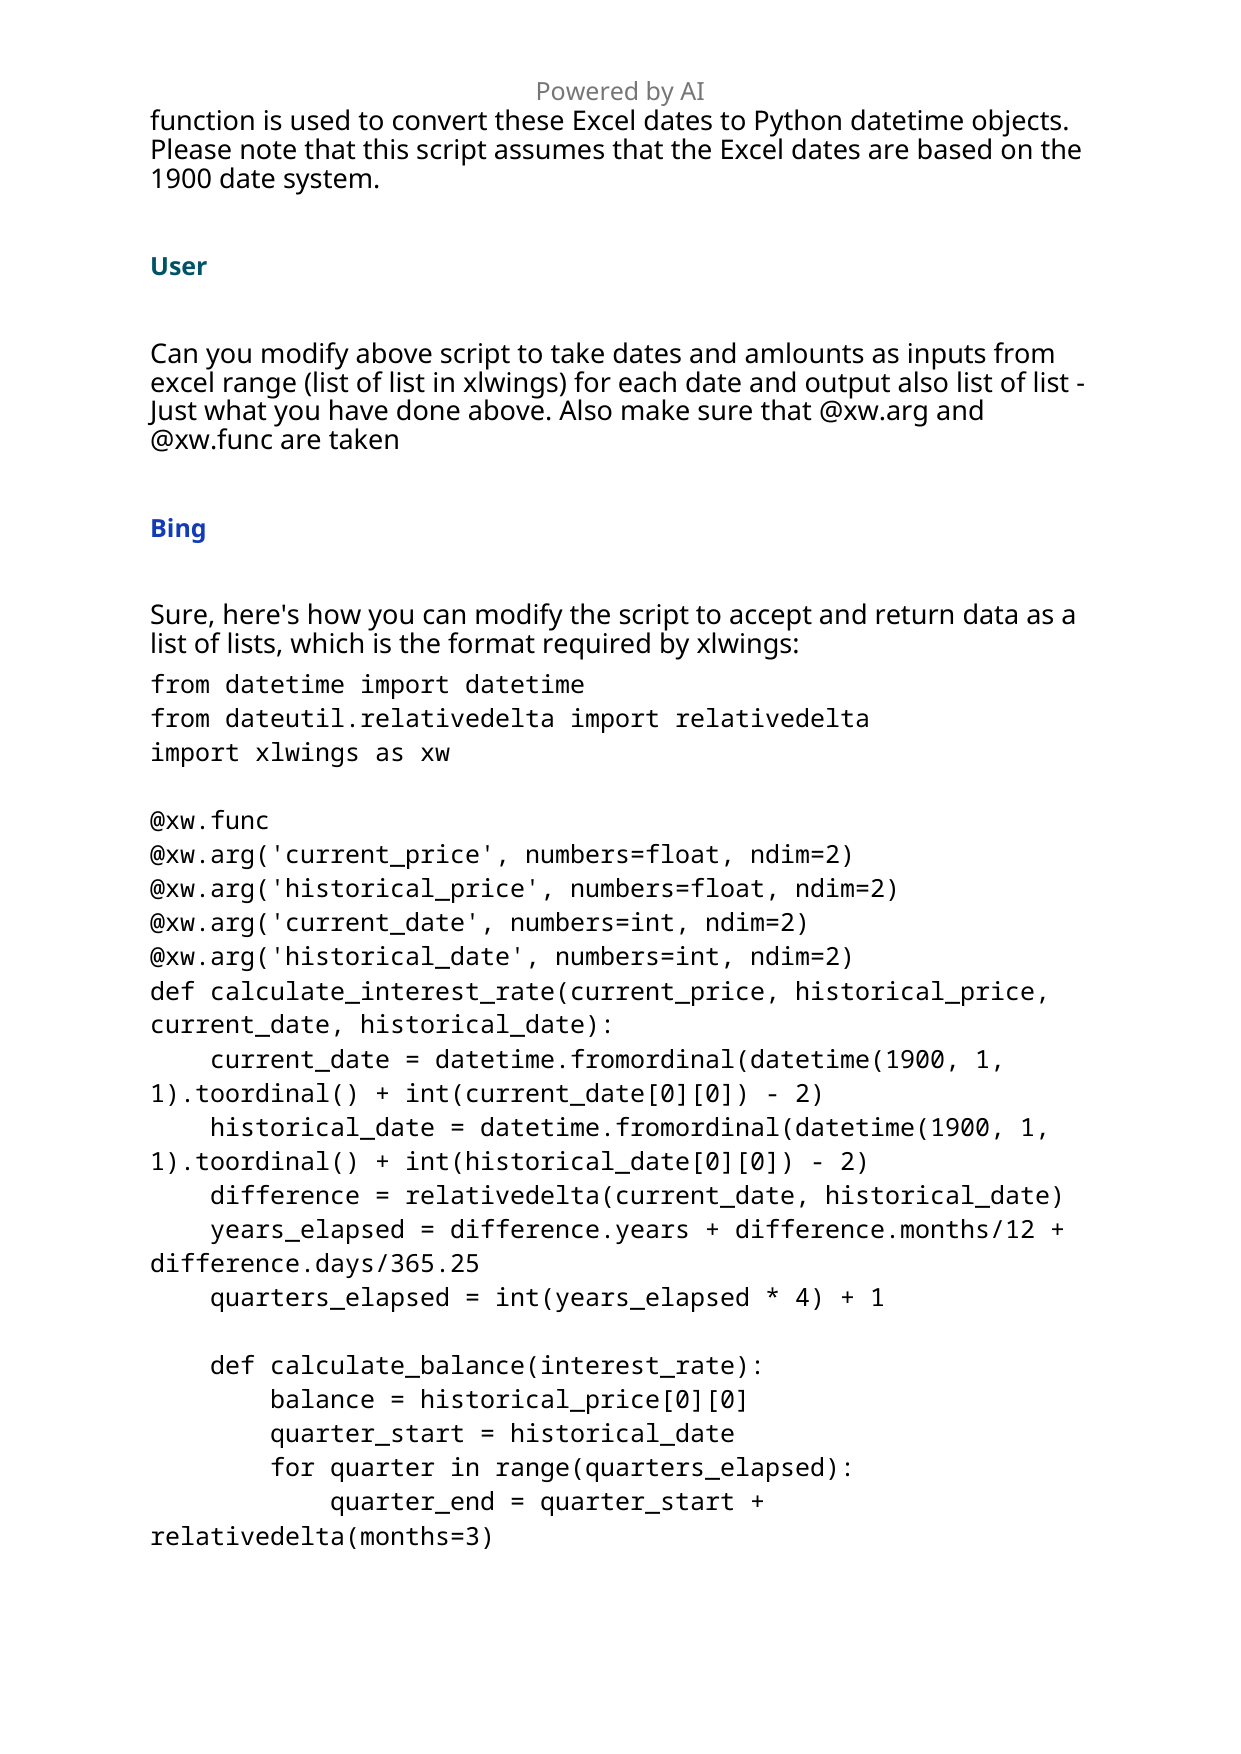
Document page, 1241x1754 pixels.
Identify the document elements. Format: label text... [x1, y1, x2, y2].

text difference = relativedelta(current_date, historical_date) [150, 1177, 1090, 1212]
text @xw.arg('current_price', numbers=float, ndim=2) [150, 837, 1090, 871]
title User [150, 253, 1090, 282]
text quarters_elapsed = int(years_elapsed * 4) + 1 [150, 1280, 1090, 1314]
text Can you modify above script to take dates and amlounts as inputs from excel range (list of list in xlwings) for each date and output also list of list - Just what you have done above. Also make sure that @xw.arg and @xw.func are taken [150, 340, 1090, 455]
text quarter_end = quarter_start + relativedelta(months=3) [150, 1484, 1090, 1552]
text quarter_start = historical_date [150, 1416, 1090, 1450]
text @xw.arg('historical_date', numbers=int, ndim=2) [150, 939, 1090, 973]
text @xw.arg('historical_price', numbers=float, ndim=2) [150, 871, 1090, 905]
text years_elapsed = difference.years + difference.months/12 + difference.days/365.25 [150, 1212, 1090, 1280]
title Bing [150, 514, 1090, 543]
text from datetime import datetime [150, 667, 1090, 701]
text def calculate_balance(interest_rate): [150, 1348, 1090, 1382]
text @xw.func [150, 803, 1090, 837]
text balance = historical_price[0][0] [150, 1382, 1090, 1416]
text Sure, here's how you can modify the script to accept and return data as a list of lists, which is the format required by xlwings: [150, 602, 1090, 659]
text @xw.arg('current_date', numbers=int, ndim=2) [150, 905, 1090, 939]
text historical_date = datetime.fromordinal(datetime(1900, 1, 1).toordinal() + int(historical_date[0][0]) - 2) [150, 1109, 1090, 1177]
text import xlwings as xw [150, 735, 1090, 769]
text from dateutil.relativedelta import relativedelta [150, 701, 1090, 735]
text def calculate_interest_rate(current_price, historical_price, current_date, historical_date): [150, 973, 1090, 1041]
text for quarter in range(quarters_elapsed): [150, 1450, 1090, 1484]
text current_date = datetime.fromordinal(datetime(1900, 1, 1).toordinal() + int(current_date[0][0]) - 2) [150, 1041, 1090, 1109]
